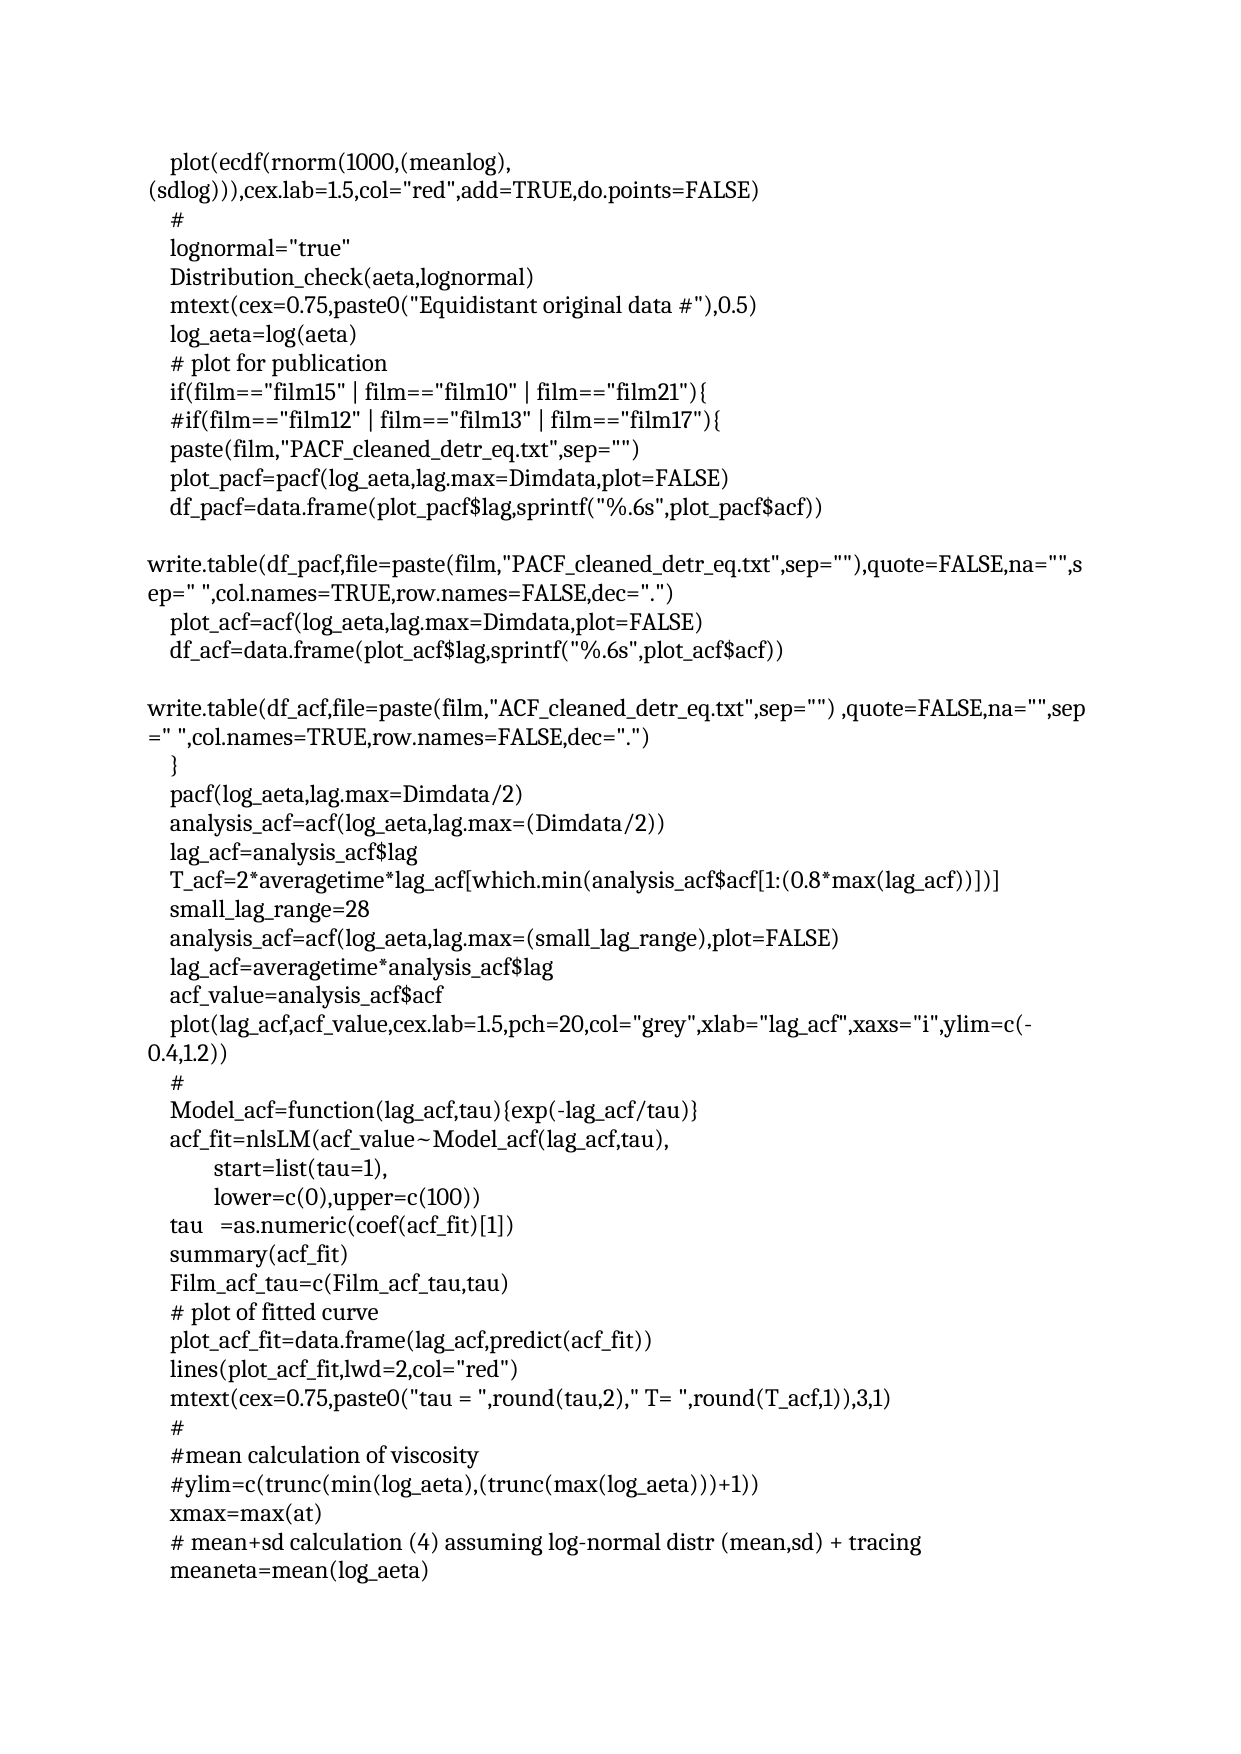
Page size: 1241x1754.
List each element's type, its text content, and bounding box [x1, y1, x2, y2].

text start=list(tau=1), [148, 1154, 1093, 1183]
text Distribution_check(aeta,lognormal) [148, 263, 1093, 291]
text T_acf=2*averagetime*lag_acf[which.min(analysis_acf$acf[1:(0.8*max(lag_acf))])] [148, 866, 1093, 895]
text plot_acf_fit=data.frame(lag_acf,predict(acf_fit)) [148, 1326, 1093, 1355]
text pacf(log_aeta,lag.max=Dimdata/2) [148, 780, 1093, 809]
text # plot of fitted curve [148, 1298, 1093, 1326]
text lognormal="true" [148, 234, 1093, 263]
text #mean calculation of viscosity [148, 1441, 1093, 1470]
text paste(film,"PACF_cleaned_detr_eq.txt",sep="") [148, 435, 1093, 464]
text summary(acf_fit) [148, 1240, 1093, 1269]
text analysis_acf=acf(log_aeta,lag.max=(Dimdata/2)) [148, 809, 1093, 838]
text } [148, 751, 1093, 780]
text # mean+sd calculation (4) assuming log-normal distr (mean,sd) + tracing [148, 1528, 1093, 1556]
text write.table(df_pacf,file=paste(film,"PACF_cleaned_detr_eq.txt",sep=""),quote=FALSE,na="",sep=" ",col.names=TRUE,row.names=FALSE,dec=".") [148, 521, 1093, 608]
text df_acf=data.frame(plot_acf$lag,sprintf("%.6s",plot_acf$acf)) [148, 636, 1093, 665]
text lag_acf=averagetime*analysis_acf$lag [148, 953, 1093, 981]
text log_aeta=log(aeta) [148, 320, 1093, 349]
text plot(ecdf(rnorm(1000,(meanlog),(sdlog))),cex.lab=1.5,col="red",add=TRUE,do.points=FALSE) [148, 148, 1093, 205]
text if(film=="film15" | film=="film10" | film=="film21"){ [148, 378, 1093, 406]
text # plot for publication [148, 349, 1093, 378]
text # [148, 1413, 1093, 1441]
text lag_acf=analysis_acf$lag [148, 838, 1093, 866]
text # [148, 1068, 1093, 1096]
text #if(film=="film12" | film=="film13" | film=="film17"){ [148, 406, 1093, 435]
text #ylim=c(trunc(min(log_aeta),(trunc(max(log_aeta)))+1)) [148, 1470, 1093, 1499]
text analysis_acf=acf(log_aeta,lag.max=(small_lag_range),plot=FALSE) [148, 924, 1093, 953]
text Film_acf_tau=c(Film_acf_tau,tau) [148, 1269, 1093, 1298]
text xmax=max(at) [148, 1499, 1093, 1528]
text lower=c(0),upper=c(100)) [148, 1183, 1093, 1211]
text lines(plot_acf_fit,lwd=2,col="red") [148, 1355, 1093, 1384]
text acf_value=analysis_acf$acf [148, 981, 1093, 1010]
text plot_acf=acf(log_aeta,lag.max=Dimdata,plot=FALSE) [148, 608, 1093, 636]
text # [148, 205, 1093, 234]
text plot_pacf=pacf(log_aeta,lag.max=Dimdata,plot=FALSE) [148, 464, 1093, 493]
text Model_acf=function(lag_acf,tau){exp(-lag_acf/tau)} [148, 1096, 1093, 1125]
text write.table(df_acf,file=paste(film,"ACF_cleaned_detr_eq.txt",sep="") ,quote=FALSE,na="",sep=" ",col.names=TRUE,row.names=FALSE,dec=".") [148, 665, 1093, 751]
text df_pacf=data.frame(plot_pacf$lag,sprintf("%.6s",plot_pacf$acf)) [148, 493, 1093, 521]
text tau =as.numeric(coef(acf_fit)[1]) [148, 1211, 1093, 1240]
text plot(lag_acf,acf_value,cex.lab=1.5,pch=20,col="grey",xlab="lag_acf",xaxs="i",ylim=c(-0.4,1.2)) [148, 1010, 1093, 1068]
text acf_fit=nlsLM(acf_value~Model_acf(lag_acf,tau), [148, 1125, 1093, 1154]
text small_lag_range=28 [148, 895, 1093, 924]
text mtext(cex=0.75,paste0("tau = ",round(tau,2)," T= ",round(T_acf,1)),3,1) [148, 1384, 1093, 1413]
text mtext(cex=0.75,paste0("Equidistant original data #"),0.5) [148, 291, 1093, 320]
text meaneta=mean(log_aeta) [148, 1556, 1093, 1585]
